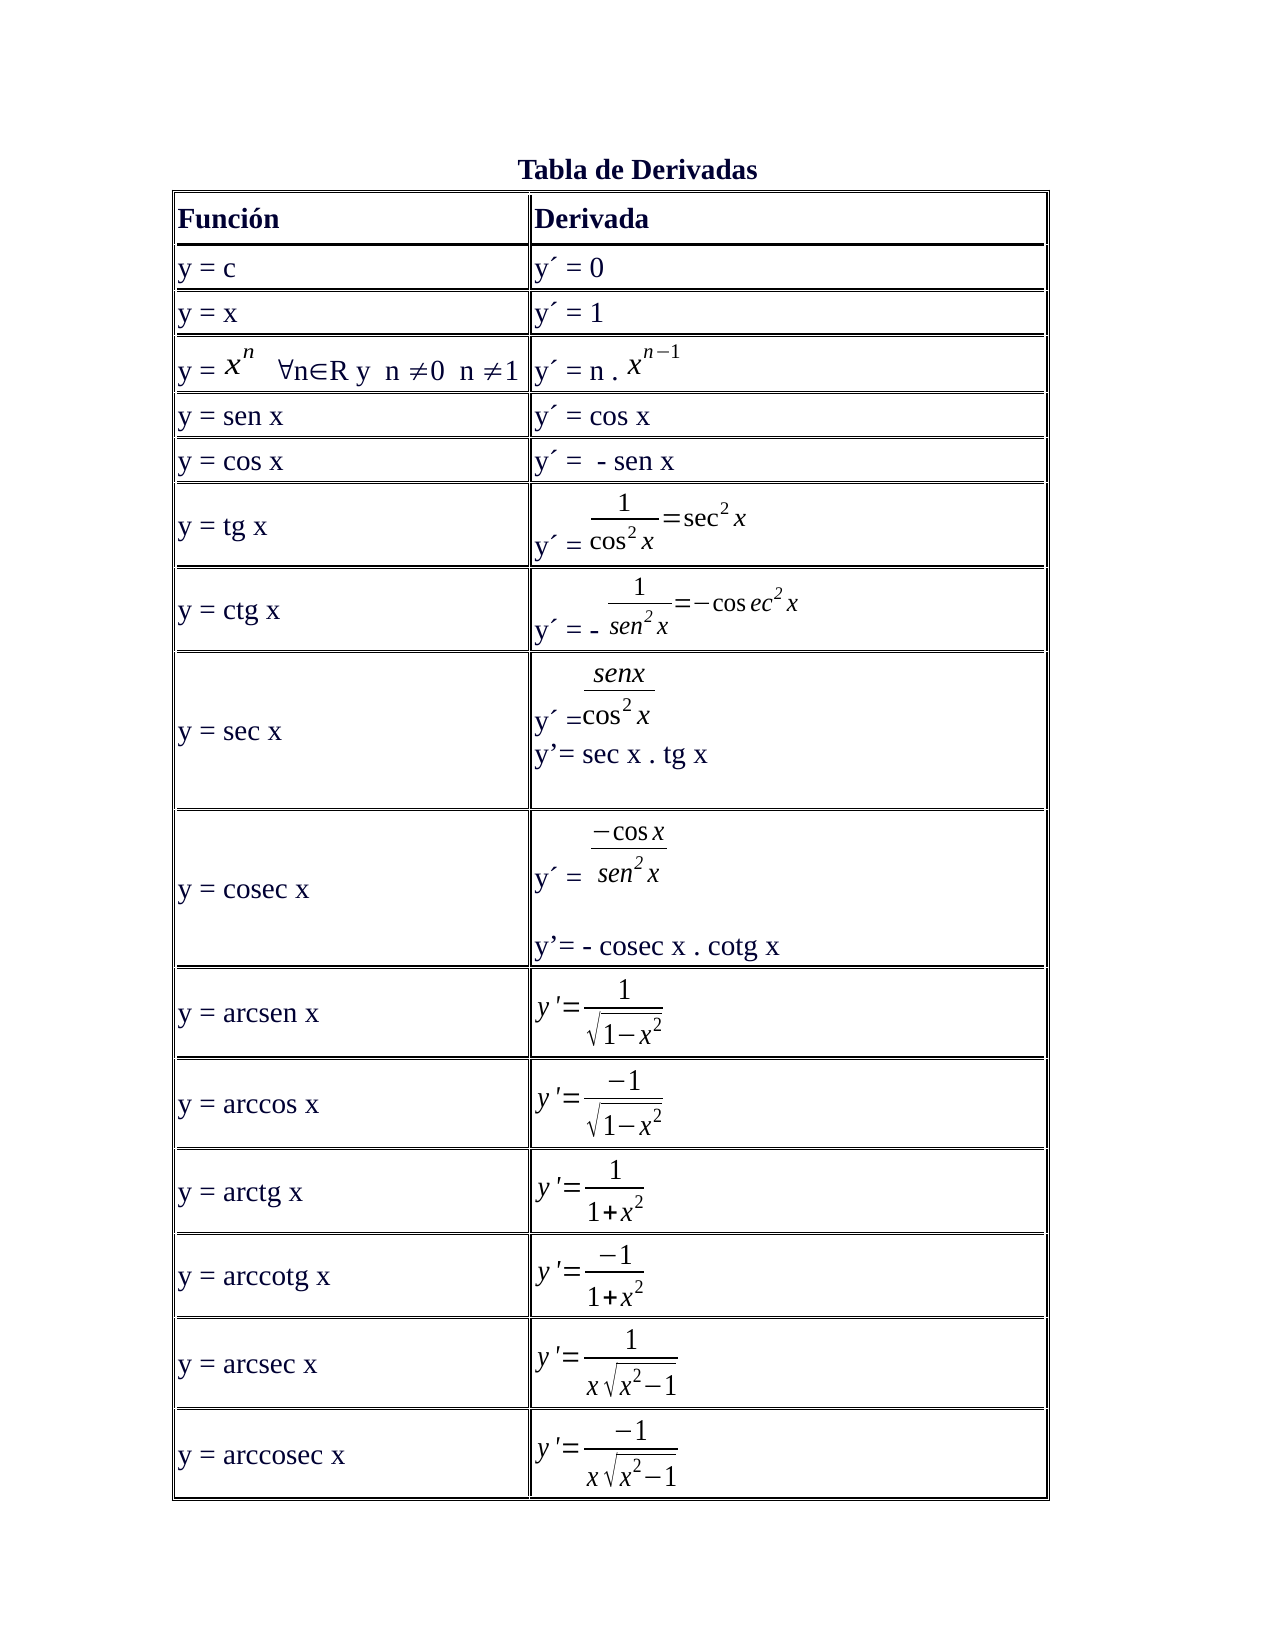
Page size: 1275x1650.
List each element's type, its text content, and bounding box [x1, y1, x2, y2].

table_cell y´ = n . [532, 333, 1047, 391]
table_cell y = c [173, 243, 528, 288]
table_cell y = sen x [173, 391, 530, 436]
table_header Derivada [530, 193, 1046, 243]
table_cell y = sec x [173, 650, 530, 808]
table_cell y´ = [530, 481, 1048, 565]
table_cell y´ = y’= - cosec x . cotg x [530, 808, 1048, 965]
table_cell y = nR y n 0 n 1 [175, 333, 528, 391]
table_cell y = arcsen x [175, 965, 528, 1056]
table_cell y´ = - sen x [530, 436, 1048, 481]
table_cell [530, 1316, 1048, 1407]
table_cell y´ = 0 [532, 243, 1048, 288]
table_cell [532, 1056, 1047, 1147]
table_cell [532, 1231, 1047, 1316]
table_cell y´ = cos x [530, 391, 1048, 436]
table_cell y = arccos x [175, 1056, 528, 1147]
table_cell y´ = - [532, 565, 1047, 650]
table_cell y = ctg x [175, 565, 528, 650]
subtitle Tabla de Derivadas [177, 152, 1098, 185]
table_cell y´ = y’= sec x . tg x [530, 650, 1048, 808]
table_cell y = arccotg x [175, 1231, 528, 1316]
table_cell y´ = 1 [532, 288, 1047, 333]
table_cell y = arcsec x [173, 1316, 530, 1407]
table_cell [530, 1407, 1048, 1497]
table_cell [532, 965, 1047, 1056]
table_cell y = arctg x [173, 1147, 530, 1231]
table_cell y = tg x [173, 481, 530, 565]
table_header Función [175, 191, 530, 243]
table_cell [530, 1147, 1048, 1231]
table_cell y = cosec x [173, 808, 530, 965]
table_cell y = x [175, 288, 528, 333]
table_cell y = arccosec x [173, 1407, 530, 1497]
table_cell y = cos x [173, 436, 530, 481]
